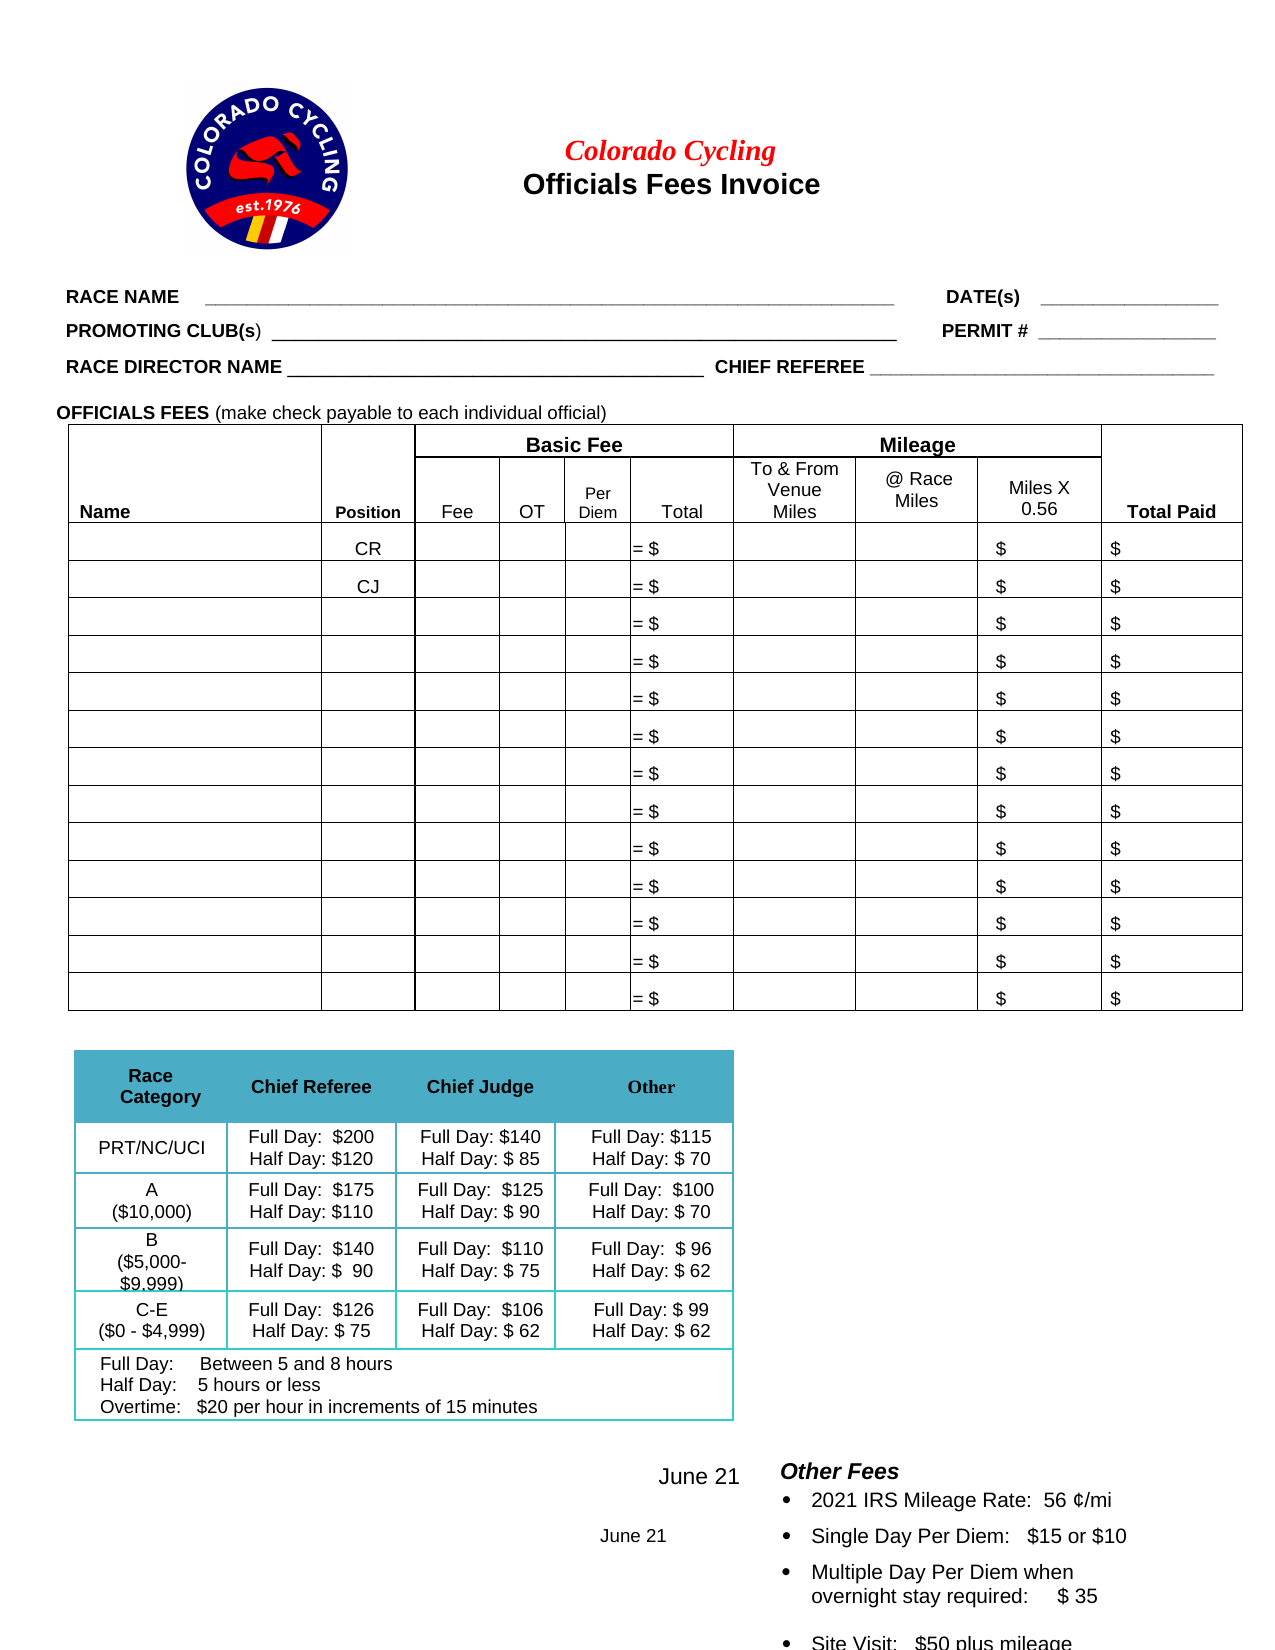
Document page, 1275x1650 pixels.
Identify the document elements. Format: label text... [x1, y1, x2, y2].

table_cell [416, 748, 499, 785]
table_header Other [556, 1052, 732, 1120]
table_cell [500, 523, 565, 560]
table_cell [734, 973, 855, 1010]
table_cell [856, 786, 977, 822]
table_cell [416, 898, 499, 935]
table_cell = $ [631, 561, 733, 597]
table_cell $ [978, 561, 1101, 597]
table_cell [500, 561, 565, 597]
text June 21 [75, 1503, 1219, 1546]
table_cell PRT/NC/UCI [76, 1123, 226, 1172]
text PROMOTING CLUB(s) ______________________________________________________ PERMIT # _________________ [66, 318, 1219, 342]
table_cell $ [1102, 786, 1242, 822]
table_cell Full Day: $200 Half Day: $120 [228, 1123, 395, 1172]
table_cell = $ [631, 786, 733, 822]
table_cell Fee [416, 458, 499, 522]
table_cell = $ [631, 861, 733, 897]
table_cell [500, 936, 565, 972]
table_header Race Category [76, 1052, 226, 1120]
table_cell = $ [631, 898, 733, 935]
table_cell [416, 673, 499, 710]
table_cell [566, 973, 630, 1010]
table_cell [566, 561, 630, 597]
table_cell Full Day: $ 99 Half Day: $ 62 [556, 1292, 732, 1348]
table_cell [856, 973, 977, 1010]
picture [182, 84, 352, 254]
text RACE NAME __________________________________________________________________ DATE(s) _________________ [47, 286, 1219, 307]
table_cell $ [978, 673, 1101, 710]
table_cell [500, 636, 565, 672]
table_cell [734, 861, 855, 897]
table_cell Full Day: Between 5 and 8 hours Half Day: 5 hours or less Overtime: $20 per hour in increments of 15 minutes [76, 1350, 732, 1419]
table_cell [566, 861, 630, 897]
table_cell Full Day: $175 Half Day: $110 [228, 1174, 395, 1227]
table_cell $ [1102, 936, 1242, 972]
table_cell = $ [631, 748, 733, 785]
table_cell [322, 936, 414, 972]
table_cell $ [978, 936, 1101, 972]
table_cell [500, 898, 565, 935]
table_cell $ [978, 523, 1101, 560]
table_cell [566, 786, 630, 822]
table_cell [69, 598, 321, 635]
table_cell = $ [631, 973, 733, 1010]
table_cell [856, 561, 977, 597]
table_cell $ [978, 861, 1101, 897]
table_cell [416, 861, 499, 897]
table_cell $ [1102, 561, 1242, 597]
table_cell [566, 936, 630, 972]
table_cell $ [978, 973, 1101, 1010]
table_cell [856, 861, 977, 897]
table_cell [856, 673, 977, 710]
table_cell [416, 598, 499, 635]
table_cell [322, 598, 414, 635]
table_cell [856, 823, 977, 860]
table_cell [566, 636, 630, 672]
text OFFICIALS FEES (make check payable to each individual official) [56, 402, 1275, 424]
table_cell $ [1102, 711, 1242, 747]
table_cell $ [978, 636, 1101, 672]
table_cell Full Day: $106 Half Day: $ 62 [397, 1292, 554, 1348]
table_cell OT [500, 458, 564, 522]
table_cell Full Day: $110 Half Day: $ 75 [397, 1229, 554, 1290]
table_header Total Paid [1102, 425, 1242, 522]
table_cell = $ [631, 598, 733, 635]
table_cell [734, 748, 855, 785]
table_cell $ [978, 823, 1101, 860]
table_cell [69, 898, 321, 935]
table_cell B ($5,000-$9,999) [76, 1229, 226, 1290]
table_cell [322, 786, 414, 822]
table_cell [69, 748, 321, 785]
table_cell C-E ($0 - $4,999) [76, 1292, 226, 1348]
table_cell [416, 973, 499, 1010]
table_cell Full Day: $126 Half Day: $ 75 [228, 1292, 395, 1348]
table_cell [566, 673, 630, 710]
table_cell Full Day: $115 Half Day: $ 70 [556, 1123, 732, 1172]
table_cell [734, 786, 855, 822]
table_cell [500, 823, 565, 860]
table_cell [566, 711, 630, 747]
table_cell $ [978, 711, 1101, 747]
text RACE DIRECTOR NAME ____________________________________ CHIEF REFEREE _________________________________ [66, 354, 1219, 378]
table_cell [69, 636, 321, 672]
table_cell [416, 711, 499, 747]
table_cell [500, 861, 565, 897]
table_cell [322, 898, 414, 935]
table_header Basic Fee [416, 425, 733, 456]
table_cell $ [978, 598, 1101, 635]
table_cell Full Day: $125 Half Day: $ 90 [397, 1174, 554, 1227]
table_cell [500, 748, 565, 785]
table_cell $ [978, 786, 1101, 822]
table_cell [69, 786, 321, 822]
table_cell $ [1102, 823, 1242, 860]
table_cell $ [978, 898, 1101, 935]
table_cell [69, 936, 321, 972]
table_cell [856, 636, 977, 672]
table_cell [69, 711, 321, 747]
table_cell [856, 936, 977, 972]
table_cell $ [1102, 861, 1242, 897]
table_cell [416, 936, 499, 972]
table_cell [856, 748, 977, 785]
table_cell [734, 561, 855, 597]
table_cell To & From Venue Miles [734, 458, 855, 522]
table_cell Full Day: $140 Half Day: $ 85 [397, 1123, 554, 1172]
table_cell [322, 673, 414, 710]
table_cell [500, 598, 565, 635]
table_cell [69, 673, 321, 710]
table_cell [734, 673, 855, 710]
table_cell [856, 598, 977, 635]
table_cell [416, 561, 499, 597]
table_cell Full Day: $ 96 Half Day: $ 62 [556, 1229, 732, 1290]
table_cell A ($10,000) [76, 1174, 226, 1227]
table_cell [322, 823, 414, 860]
table_cell Per Diem [565, 458, 630, 522]
table_cell $ [1102, 673, 1242, 710]
table_cell [734, 936, 855, 972]
table_cell [69, 973, 321, 1010]
table_header Position [322, 425, 414, 522]
table_cell [416, 823, 499, 860]
table_cell [500, 786, 565, 822]
table_cell [322, 711, 414, 747]
table_cell $ [1102, 598, 1242, 635]
table_cell [734, 598, 855, 635]
table_cell [566, 748, 630, 785]
table_cell Full Day: $140 Half Day: $ 90 [228, 1229, 395, 1290]
table_cell Miles X 0.56 [978, 458, 1101, 522]
table_header Name [69, 425, 321, 522]
table_cell $ [978, 748, 1101, 785]
table_cell @ Race Miles [856, 458, 977, 522]
table_cell $ [1102, 636, 1242, 672]
text June 21 [75, 1463, 1162, 1490]
table_cell [69, 823, 321, 860]
table_cell [734, 823, 855, 860]
table_cell = $ [631, 936, 733, 972]
table_cell [566, 823, 630, 860]
table_header Mileage [734, 425, 1101, 456]
table_cell = $ [631, 673, 733, 710]
table_cell [856, 711, 977, 747]
table_cell $ [1102, 898, 1242, 935]
table_header Chief Judge [397, 1052, 554, 1120]
table_cell CJ [322, 561, 414, 597]
table_cell [416, 523, 499, 560]
table_cell [69, 861, 321, 897]
table_cell = $ [631, 823, 733, 860]
table_cell [734, 523, 855, 560]
table_cell [322, 973, 414, 1010]
table_cell [500, 711, 565, 747]
table_cell [500, 673, 565, 710]
table_cell [856, 898, 977, 935]
table_cell [322, 861, 414, 897]
table_cell $ [1102, 973, 1242, 1010]
table_cell [734, 636, 855, 672]
table_cell Total [631, 458, 733, 522]
table_cell [69, 523, 321, 560]
table_cell $ [1102, 523, 1242, 560]
table_cell [322, 748, 414, 785]
table_cell [566, 523, 630, 560]
table_cell [322, 636, 414, 672]
table_cell [500, 973, 565, 1010]
table_cell [69, 561, 321, 597]
table_cell = $ [631, 636, 733, 672]
table_cell $ [1102, 748, 1242, 785]
table_cell [856, 523, 977, 560]
table_cell = $ [631, 523, 733, 560]
table_cell [734, 898, 855, 935]
table_header Chief Referee [228, 1052, 395, 1120]
table_cell [566, 598, 630, 635]
table_cell [416, 636, 499, 672]
table_cell [416, 786, 499, 822]
table_cell [566, 898, 630, 935]
table_cell = $ [631, 711, 733, 747]
table_cell [734, 711, 855, 747]
table_cell CR [322, 523, 414, 560]
table_cell Full Day: $100 Half Day: $ 70 [556, 1174, 732, 1227]
